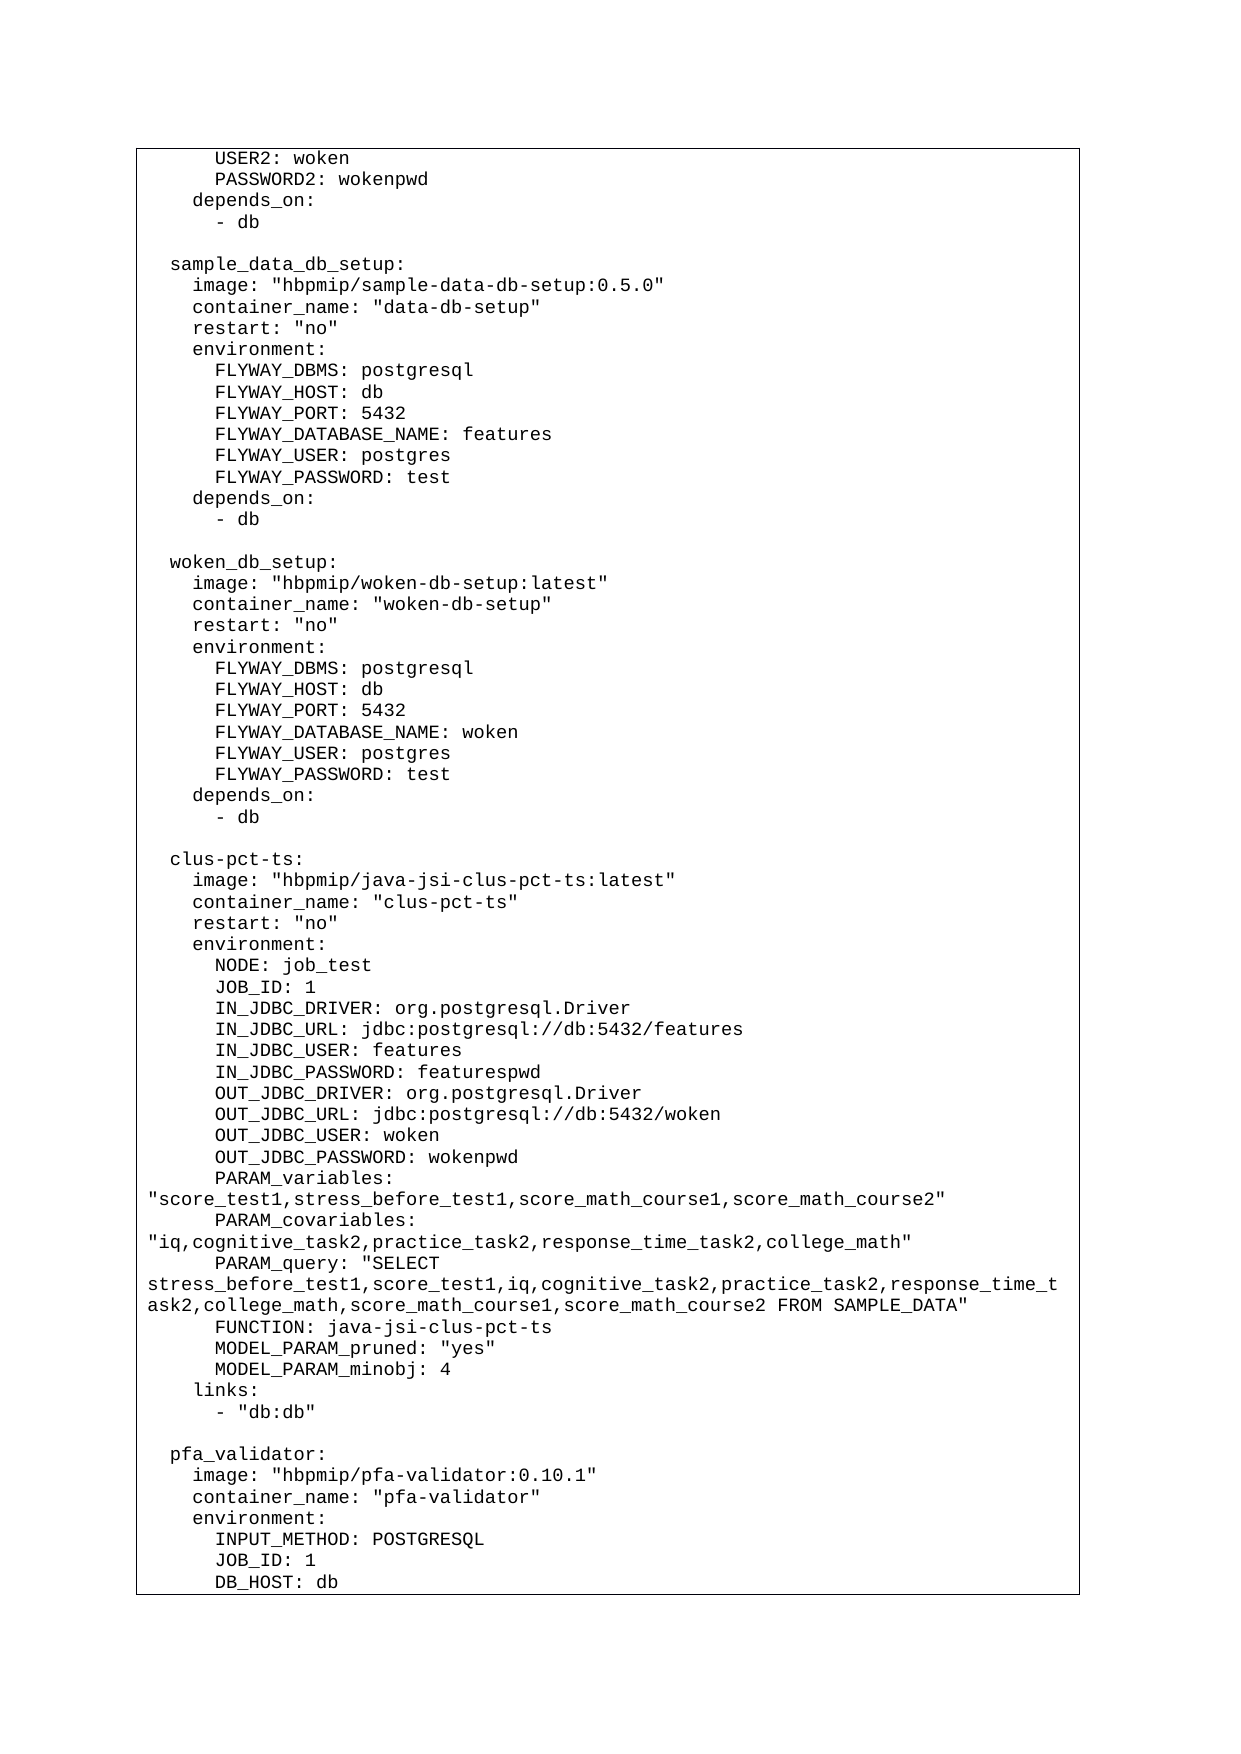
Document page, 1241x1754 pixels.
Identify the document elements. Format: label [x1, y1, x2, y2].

table_header [137, 149, 1079, 1594]
